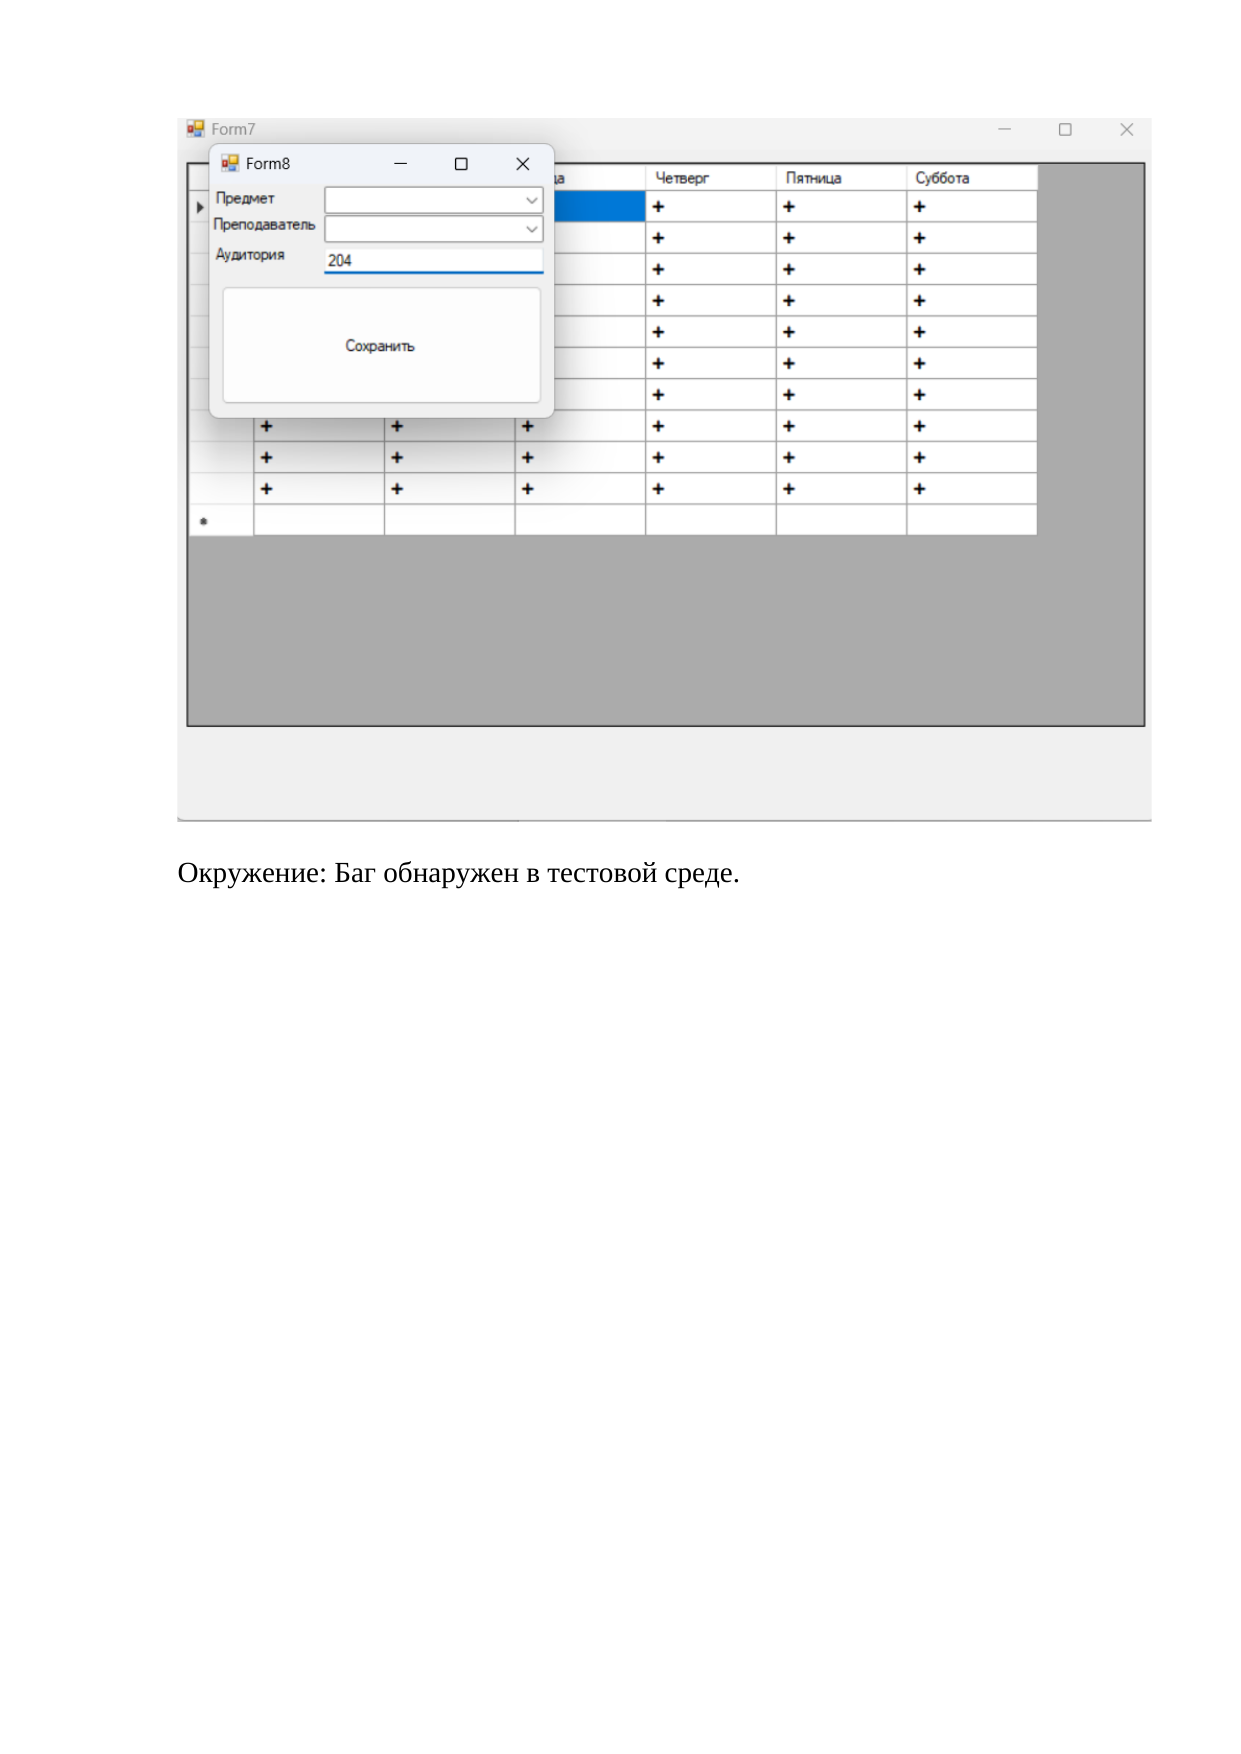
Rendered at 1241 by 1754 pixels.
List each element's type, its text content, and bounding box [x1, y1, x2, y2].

text Баг выбора аудитории Доступна возможность ввода номера аудитории неверного формата ожидаемый результат: Окружение: Баг обнаружен в тестовой среде. [177, 822, 1152, 889]
picture [177, 118, 1152, 822]
